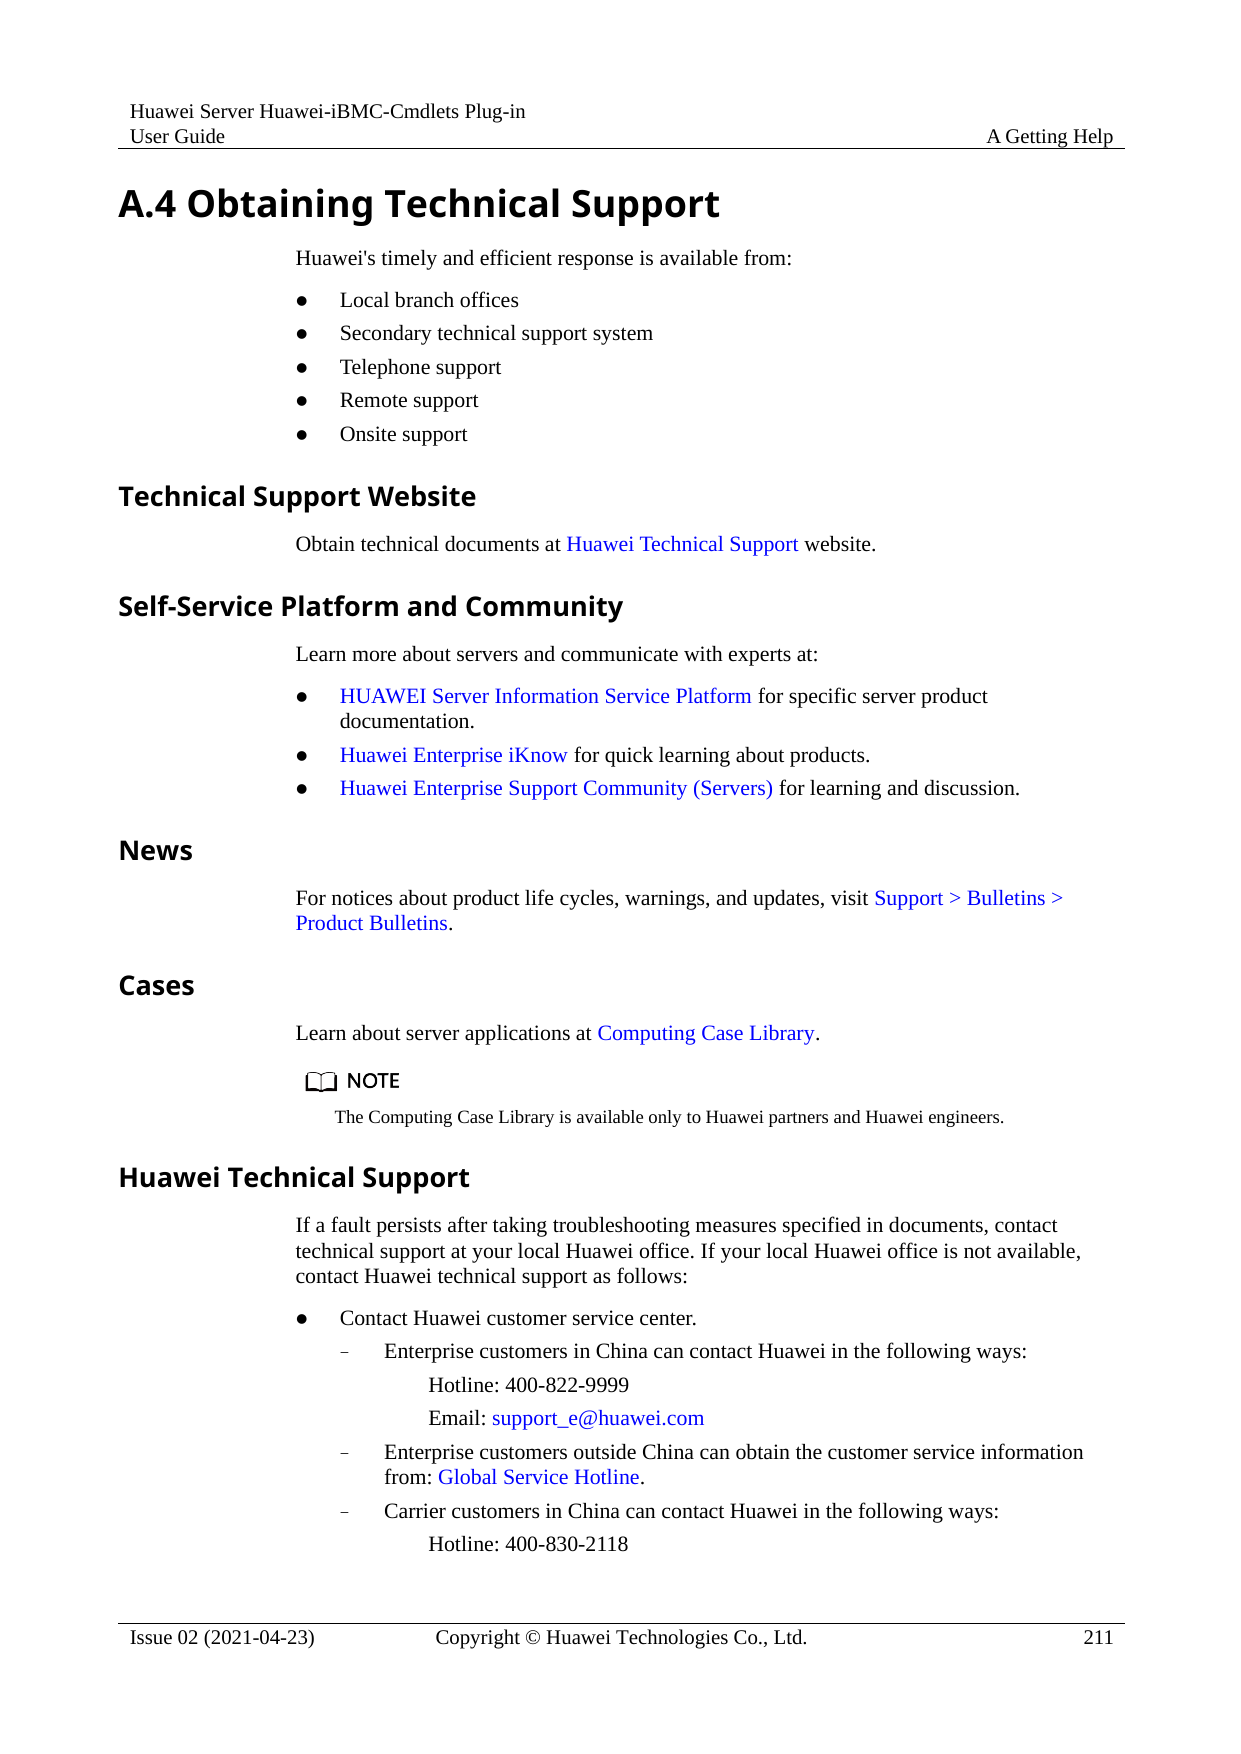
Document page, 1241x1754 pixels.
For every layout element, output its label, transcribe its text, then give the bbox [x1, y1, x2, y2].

text Cases [118, 967, 1122, 1004]
list Huawei Enterprise Support Community (Servers) for learning and discussion. [295, 775, 1122, 800]
list Email: support_e@huawei.com [384, 1405, 1122, 1431]
list Local branch offices [295, 287, 1122, 312]
text Learn more about servers and communicate with experts at: [295, 641, 1122, 666]
list Hotline: 400-822-9999 [384, 1372, 1122, 1397]
text For notices about product life cycles, warnings, and updates, visit Support > Bulletins > Product Bulletins. [295, 885, 1122, 936]
text The Computing Case Library is available only to Huawei partners and Huawei engineers. [334, 1106, 1122, 1128]
list Secondary technical support system [295, 320, 1122, 346]
list Enterprise customers outside China can obtain the customer service information from: Global Service Hotline. [339, 1439, 1122, 1489]
picture [295, 1062, 409, 1102]
list Carrier customers in China can contact Huawei in the following ways: [339, 1498, 1122, 1523]
list Onsite support [295, 421, 1122, 446]
list Hotline: 400-830-2118 [384, 1531, 1122, 1556]
text Learn about server applications at Computing Case Library. [295, 1020, 1122, 1046]
text Obtaining Technical Support [118, 177, 1122, 228]
text Huawei Technical Support [118, 1159, 1122, 1196]
list Enterprise customers in China can contact Huawei in the following ways: [339, 1338, 1122, 1363]
list Telephone support [295, 354, 1122, 379]
text Huawei's timely and efficient response is available from: [295, 245, 1122, 270]
list Remote support [295, 387, 1122, 413]
text Obtain technical documents at Huawei Technical Support website. [295, 531, 1122, 556]
list Huawei Enterprise iKnow for quick learning about products. [295, 742, 1122, 767]
list Contact Huawei customer service center. [295, 1305, 1122, 1330]
text News [118, 832, 1122, 868]
text If a fault persists after taking troubleshooting measures specified in documents, contact technical support at your local Huawei office. If your local Huawei office is not available, contact Huawei technical support as follows: [295, 1212, 1122, 1288]
text Technical Support Website [118, 477, 1122, 514]
text Self-Service Platform and Community [118, 587, 1122, 624]
list HUAWEI Server Information Service Platform for specific server product documentation. [295, 683, 1122, 733]
